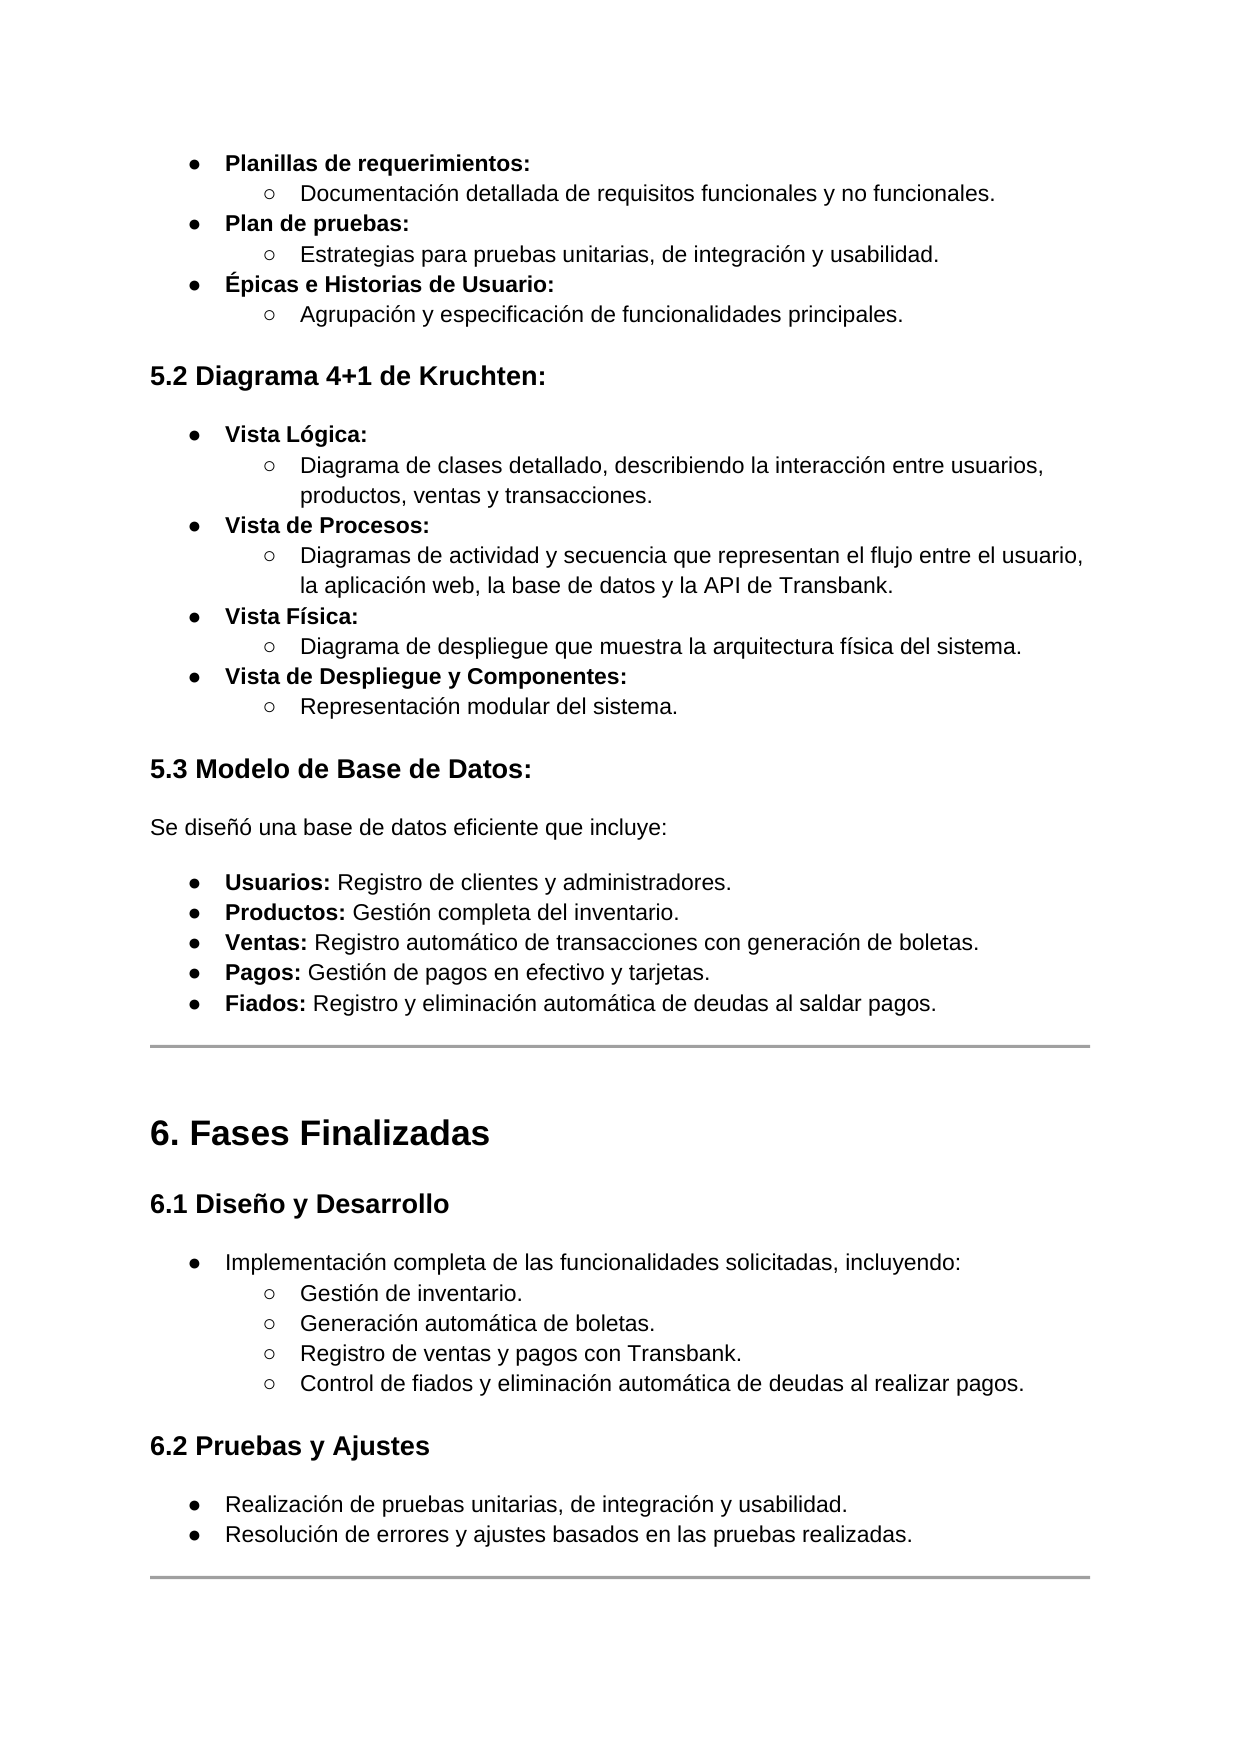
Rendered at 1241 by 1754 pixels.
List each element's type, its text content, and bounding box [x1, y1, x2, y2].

list Épicas e Historias de Usuario: [187, 271, 1090, 297]
subtitle 5.3 Modelo de Base de Datos: [150, 753, 1090, 784]
list Agrupación y especificación de funcionalidades principales. [262, 301, 1090, 327]
subtitle 6.2 Pruebas y Ajustes [150, 1429, 1090, 1461]
list Diagrama de clases detallado, describiendo la interacción entre usuarios, productos, ventas y transacciones. [262, 452, 1090, 508]
list Plan de pruebas: [187, 210, 1090, 237]
subtitle 5.2 Diagrama 4+1 de Kruchten: [150, 360, 1090, 392]
list Vista Lógica: [187, 421, 1090, 448]
list Representación modular del sistema. [262, 693, 1090, 719]
list Productos: Gestión completa del inventario. [187, 899, 1090, 925]
list Resolución de errores y ajustes basados en las pruebas realizadas. [187, 1521, 1090, 1547]
list Planillas de requerimientos: [187, 150, 1090, 176]
list Gestión de inventario. [262, 1279, 1090, 1306]
list Pagos: Gestión de pagos en efectivo y tarjetas. [187, 959, 1090, 986]
subtitle 6.1 Diseño y Desarrollo [150, 1188, 1090, 1220]
list Vista de Procesos: [187, 512, 1090, 538]
list Vista Física: [187, 603, 1090, 629]
list Estrategias para pruebas unitarias, de integración y usabilidad. [262, 241, 1090, 267]
text Se diseñó una base de datos eficiente que incluye: [150, 813, 1090, 840]
list Implementación completa de las funcionalidades solicitadas, incluyendo: [187, 1249, 1090, 1276]
list Documentación detallada de requisitos funcionales y no funcionales. [262, 180, 1090, 207]
list Generación automática de boletas. [262, 1310, 1090, 1336]
list Vista de Despliegue y Componentes: [187, 663, 1090, 689]
list Diagrama de despliegue que muestra la arquitectura física del sistema. [262, 633, 1090, 659]
list Diagramas de actividad y secuencia que representan el flujo entre el usuario, la aplicación web, la base de datos y la API de Transbank. [262, 542, 1090, 599]
list Ventas: Registro automático de transacciones con generación de boletas. [187, 929, 1090, 956]
list Control de fiados y eliminación automática de deudas al realizar pagos. [262, 1370, 1090, 1397]
list Fiados: Registro y eliminación automática de deudas al saldar pagos. [187, 989, 1090, 1016]
list Realización de pruebas unitarias, de integración y usabilidad. [187, 1491, 1090, 1517]
list Usuarios: Registro de clientes y administradores. [187, 869, 1090, 895]
list Registro de ventas y pagos con Transbank. [262, 1340, 1090, 1366]
subtitle 6. Fases Finalizadas [150, 1112, 1090, 1153]
